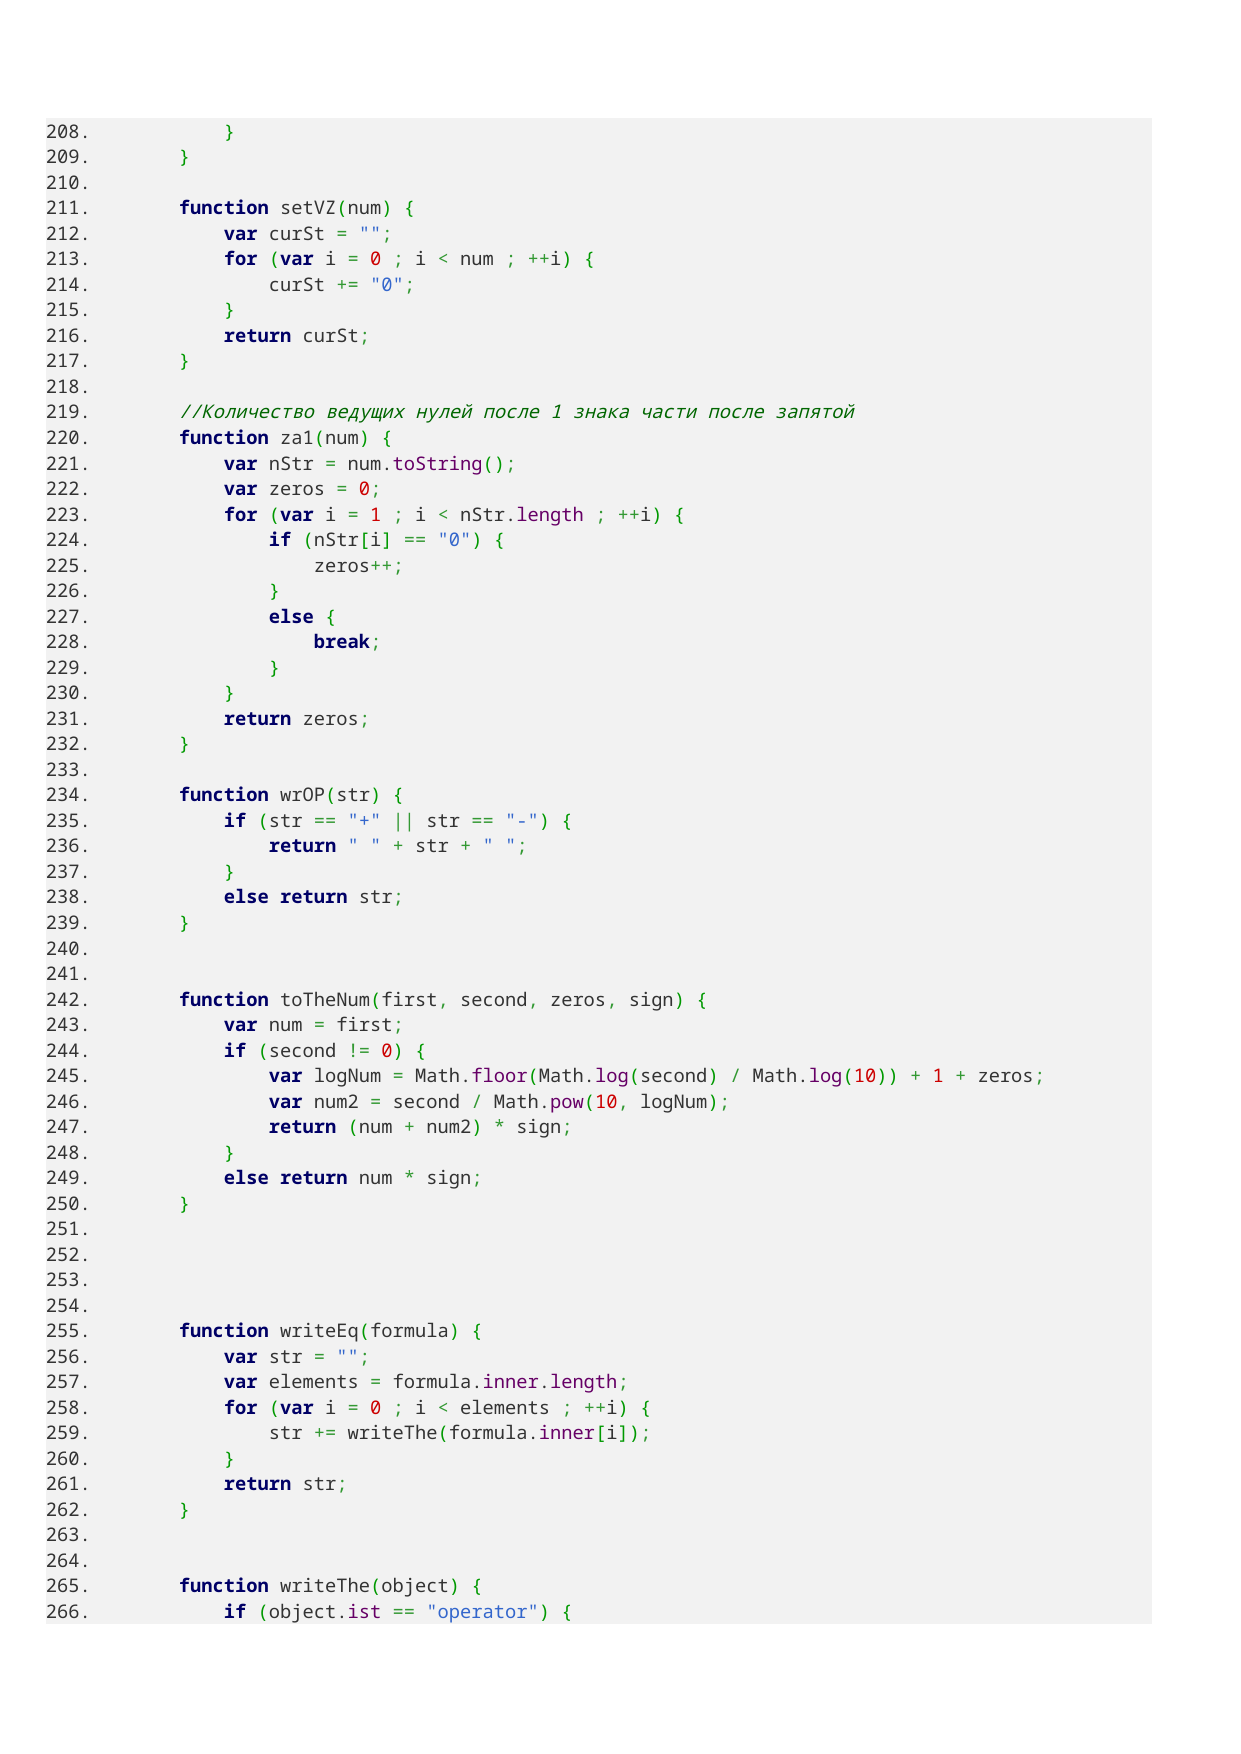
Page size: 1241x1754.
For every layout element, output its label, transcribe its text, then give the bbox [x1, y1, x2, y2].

list else { [46, 603, 1152, 628]
list for (var i = 0 ; i < elements ; ++i) { [46, 1394, 1152, 1420]
list var num2 = second / Math.pow(10, logNum); [46, 1088, 1152, 1113]
list str += writeThe(formula.inner[i]); [46, 1420, 1152, 1445]
list for (var i = 1 ; i < nStr.length ; ++i) { [46, 501, 1152, 526]
list function za1(num) { [46, 424, 1152, 450]
list //Количество ведущих нулей после 1 знака части после запятой [46, 399, 1152, 424]
list var nStr = num.toString(); [46, 450, 1152, 475]
list else return num * sign; [46, 1164, 1152, 1190]
list return (num + num2) * sign; [46, 1113, 1152, 1139]
list function writeEq(formula) { [46, 1318, 1152, 1343]
list } [46, 577, 1152, 603]
list else return str; [46, 884, 1152, 909]
list zeros++; [46, 552, 1152, 577]
list break; [46, 628, 1152, 654]
list } [46, 1496, 1152, 1522]
list return zeros; [46, 705, 1152, 731]
list return curSt; [46, 322, 1152, 348]
list if (second != 0) { [46, 1037, 1152, 1062]
list var curSt = ""; [46, 220, 1152, 246]
list function setVZ(num) { [46, 195, 1152, 220]
list return str; [46, 1471, 1152, 1496]
list } [46, 118, 1152, 144]
list function wrOP(str) { [46, 782, 1152, 807]
list } [46, 1445, 1152, 1471]
list } [46, 654, 1152, 679]
list function toTheNum(first, second, zeros, sign) { [46, 986, 1152, 1011]
list var elements = formula.inner.length; [46, 1369, 1152, 1394]
list } [46, 1139, 1152, 1164]
list var str = ""; [46, 1343, 1152, 1369]
list } [46, 858, 1152, 884]
list } [46, 348, 1152, 373]
list } [46, 144, 1152, 169]
list if (nStr[i] == "0") { [46, 526, 1152, 552]
list if (object.ist == "operator") { [46, 1598, 1152, 1624]
list var zeros = 0; [46, 475, 1152, 501]
list if (str == "+" || str == "-") { [46, 807, 1152, 833]
list function writeThe(object) { [46, 1573, 1152, 1598]
list } [46, 909, 1152, 935]
list var num = first; [46, 1011, 1152, 1037]
list } [46, 731, 1152, 756]
list curSt += "0"; [46, 271, 1152, 297]
list } [46, 297, 1152, 322]
list for (var i = 0 ; i < num ; ++i) { [46, 246, 1152, 271]
list } [46, 679, 1152, 705]
list var logNum = Math.floor(Math.log(second) / Math.log(10)) + 1 + zeros; [46, 1062, 1152, 1088]
list } [46, 1190, 1152, 1216]
list return " " + str + " "; [46, 833, 1152, 858]
